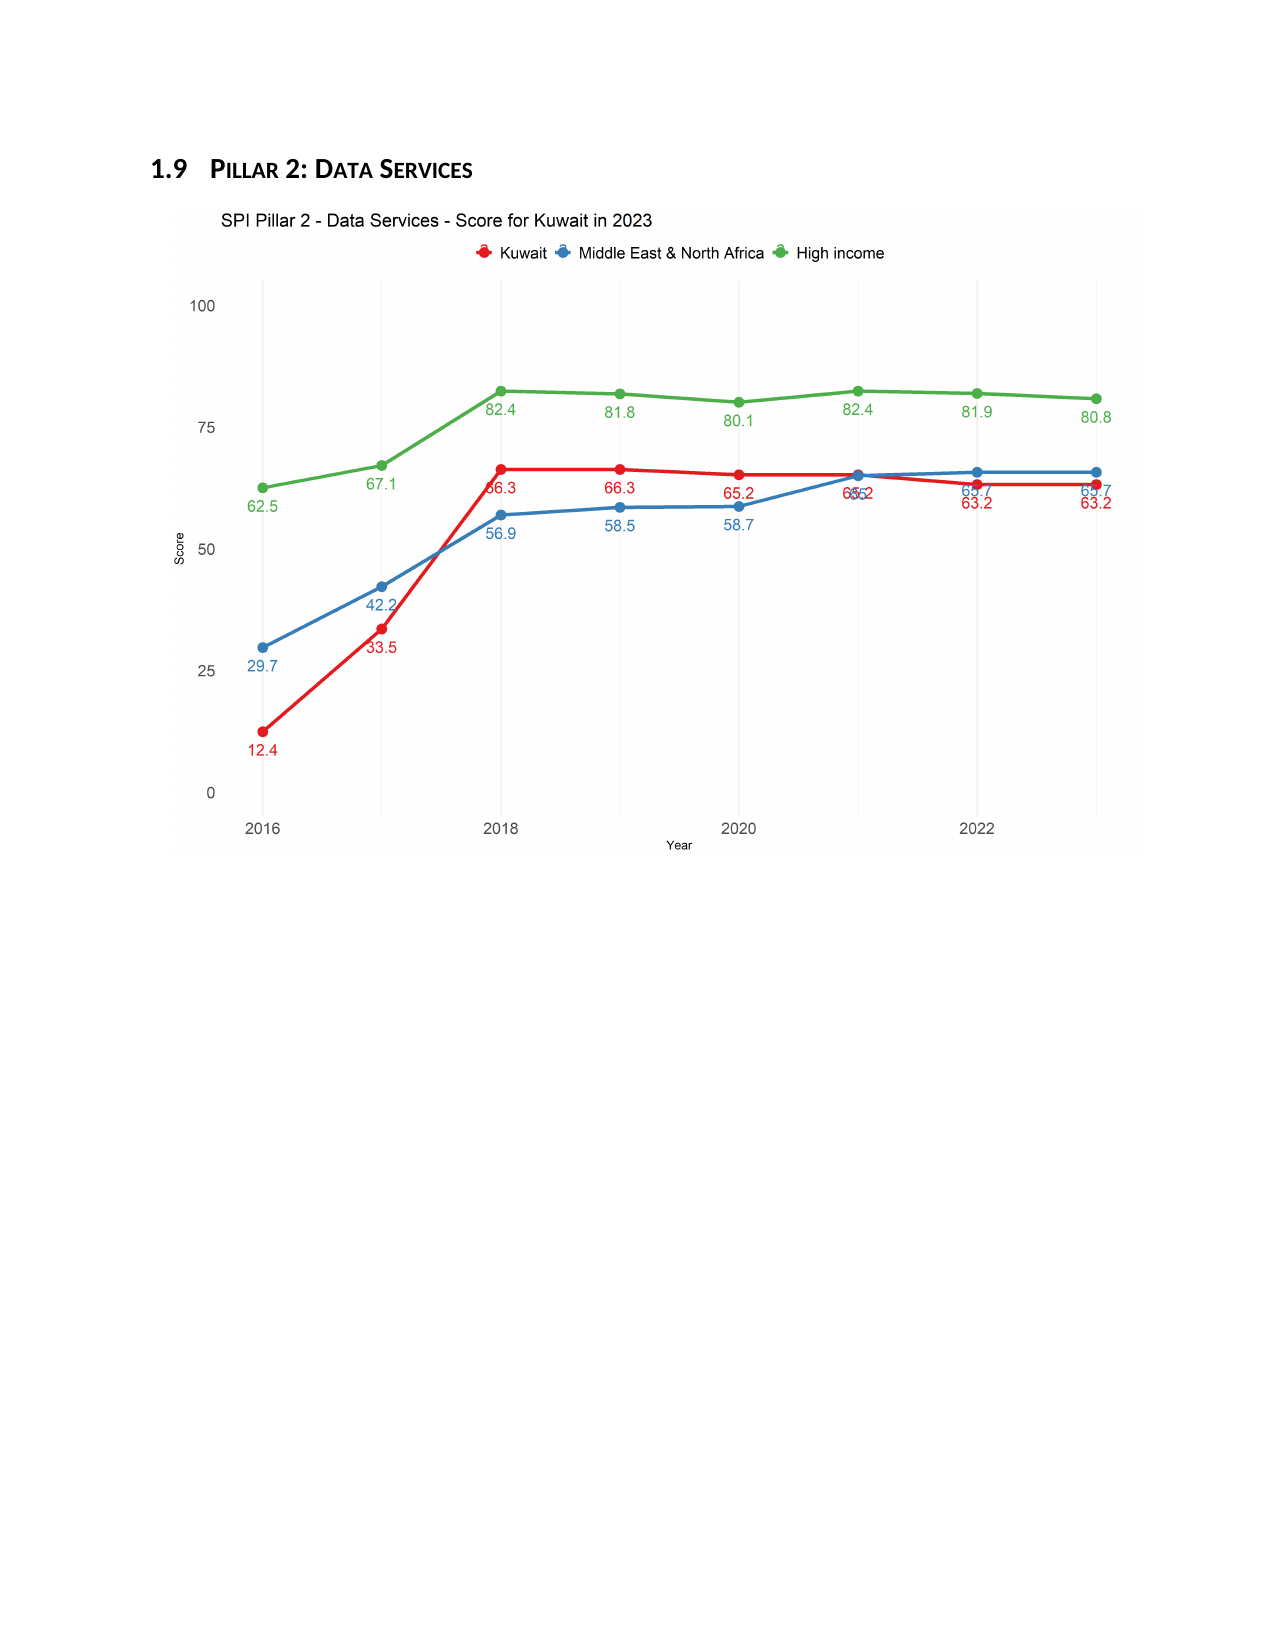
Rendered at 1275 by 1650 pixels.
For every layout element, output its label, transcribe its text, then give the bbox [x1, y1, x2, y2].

subtitle Pillar 2: Data Services [150, 150, 1125, 186]
picture [168, 207, 1144, 858]
